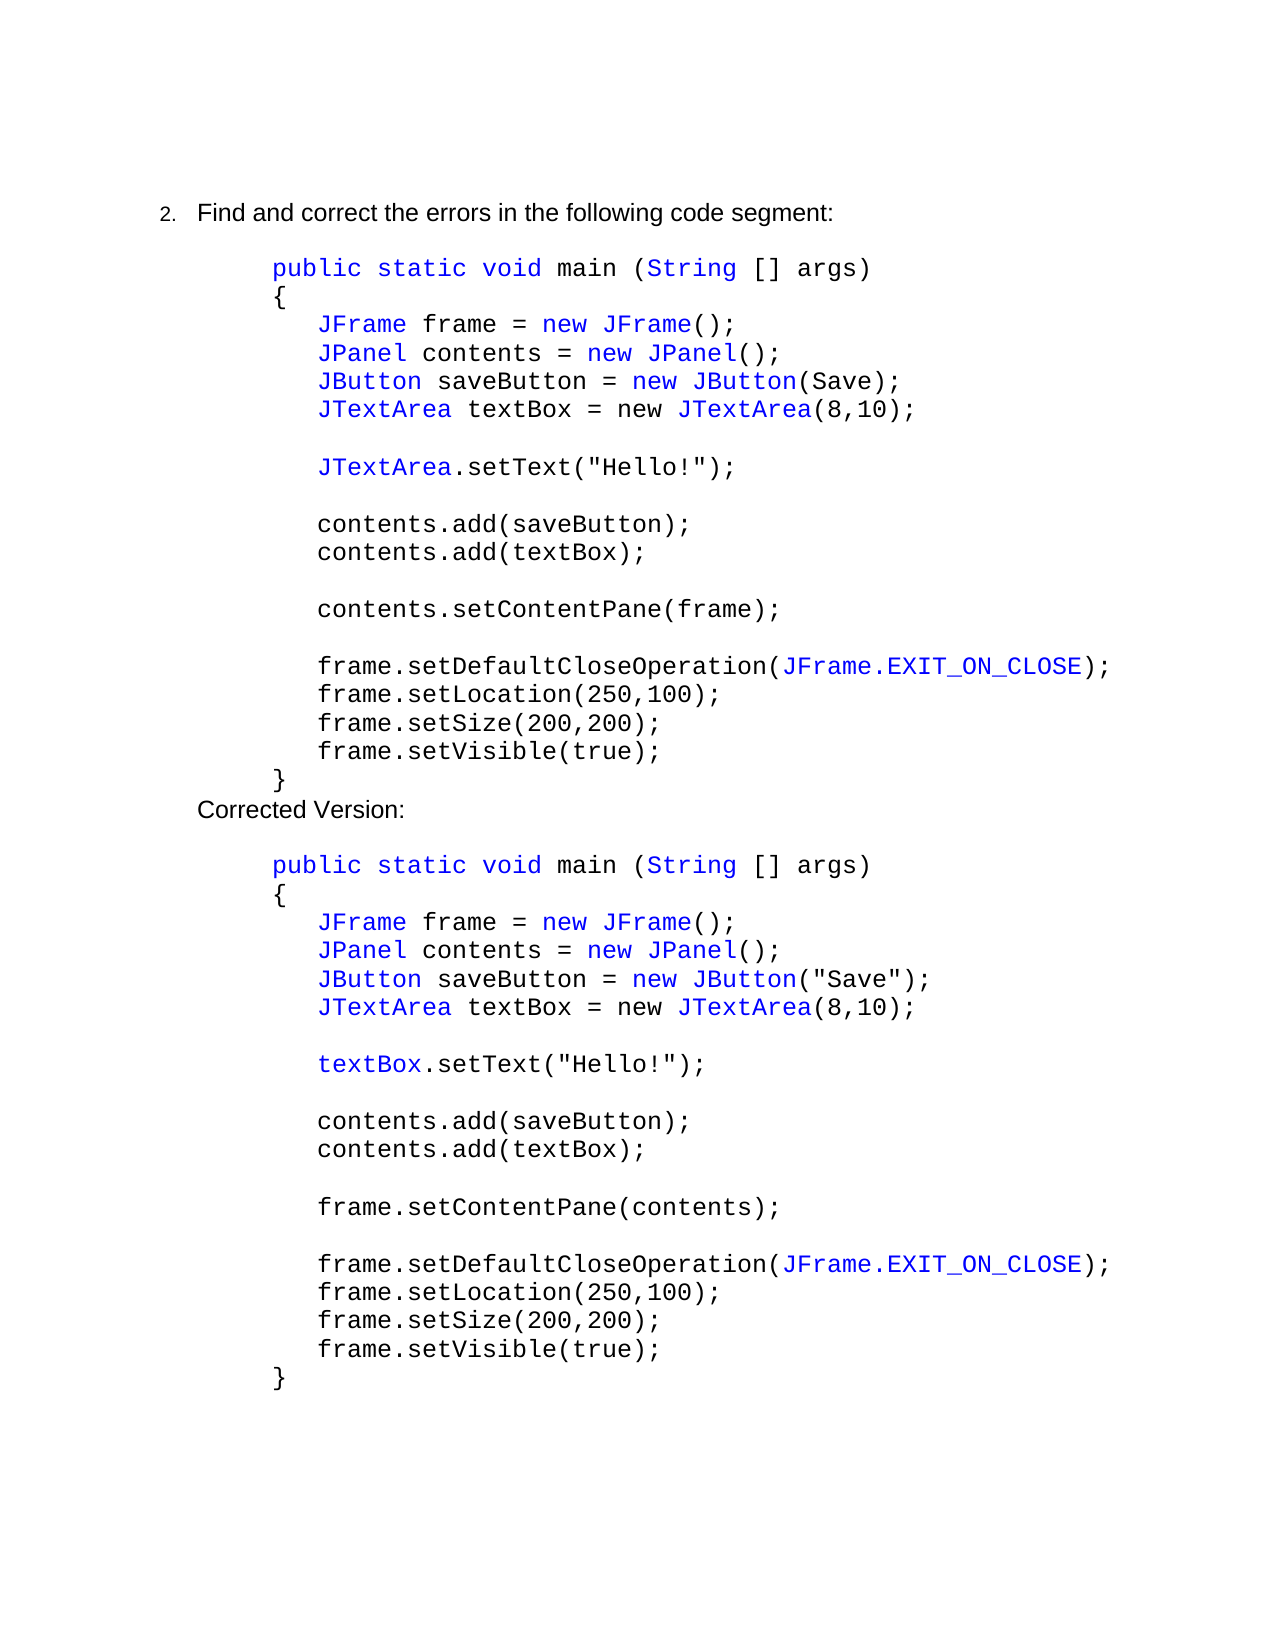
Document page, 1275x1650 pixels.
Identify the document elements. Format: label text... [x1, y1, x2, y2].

list JButton saveButton = new JButton(Save); [197, 369, 1219, 397]
list frame.setVisible(true); [197, 739, 1219, 767]
list JPanel contents = new JPanel(); [197, 340, 1219, 369]
list contents.setContentPane(frame); [197, 597, 1219, 625]
list } [197, 767, 1219, 795]
list frame.setLocation(250,100); [197, 682, 1219, 710]
list JButton saveButton = new JButton("Save"); [197, 966, 1219, 994]
list contents.add(saveButton); [197, 1109, 1219, 1137]
list JFrame frame = new JFrame(); [197, 312, 1219, 340]
list public static void main (String [] args) [197, 853, 1219, 881]
list JTextArea textBox = new JTextArea(8,10); [197, 994, 1219, 1023]
list frame.setSize(200,200); [197, 1308, 1219, 1336]
list JPanel contents = new JPanel(); [197, 938, 1219, 966]
list frame.setContentPane(contents); [197, 1194, 1219, 1222]
list Find and correct the errors in the following code segment: [159, 198, 1219, 227]
list public static void main (String [] args) [197, 255, 1219, 284]
list frame.setVisible(true); [197, 1336, 1219, 1364]
list } [197, 1364, 1219, 1393]
list frame.setSize(200,200); [197, 710, 1219, 739]
list contents.add(saveButton); [197, 511, 1219, 539]
list contents.add(textBox); [197, 1137, 1219, 1165]
list contents.add(textBox); [197, 539, 1219, 568]
list JTextArea textBox = new JTextArea(8,10); [197, 397, 1219, 425]
list { [197, 284, 1219, 312]
list textBox.setText("Hello!"); [197, 1052, 1219, 1080]
list frame.setLocation(250,100); [197, 1279, 1219, 1308]
list frame.setDefaultCloseOperation(JFrame.EXIT_ON_CLOSE); [197, 654, 1219, 682]
list frame.setDefaultCloseOperation(JFrame.EXIT_ON_CLOSE); [197, 1251, 1219, 1279]
list { [197, 881, 1219, 909]
list Corrected Version: [197, 795, 1219, 824]
list JTextArea.setText("Hello!"); [197, 454, 1219, 482]
list JFrame frame = new JFrame(); [197, 909, 1219, 938]
